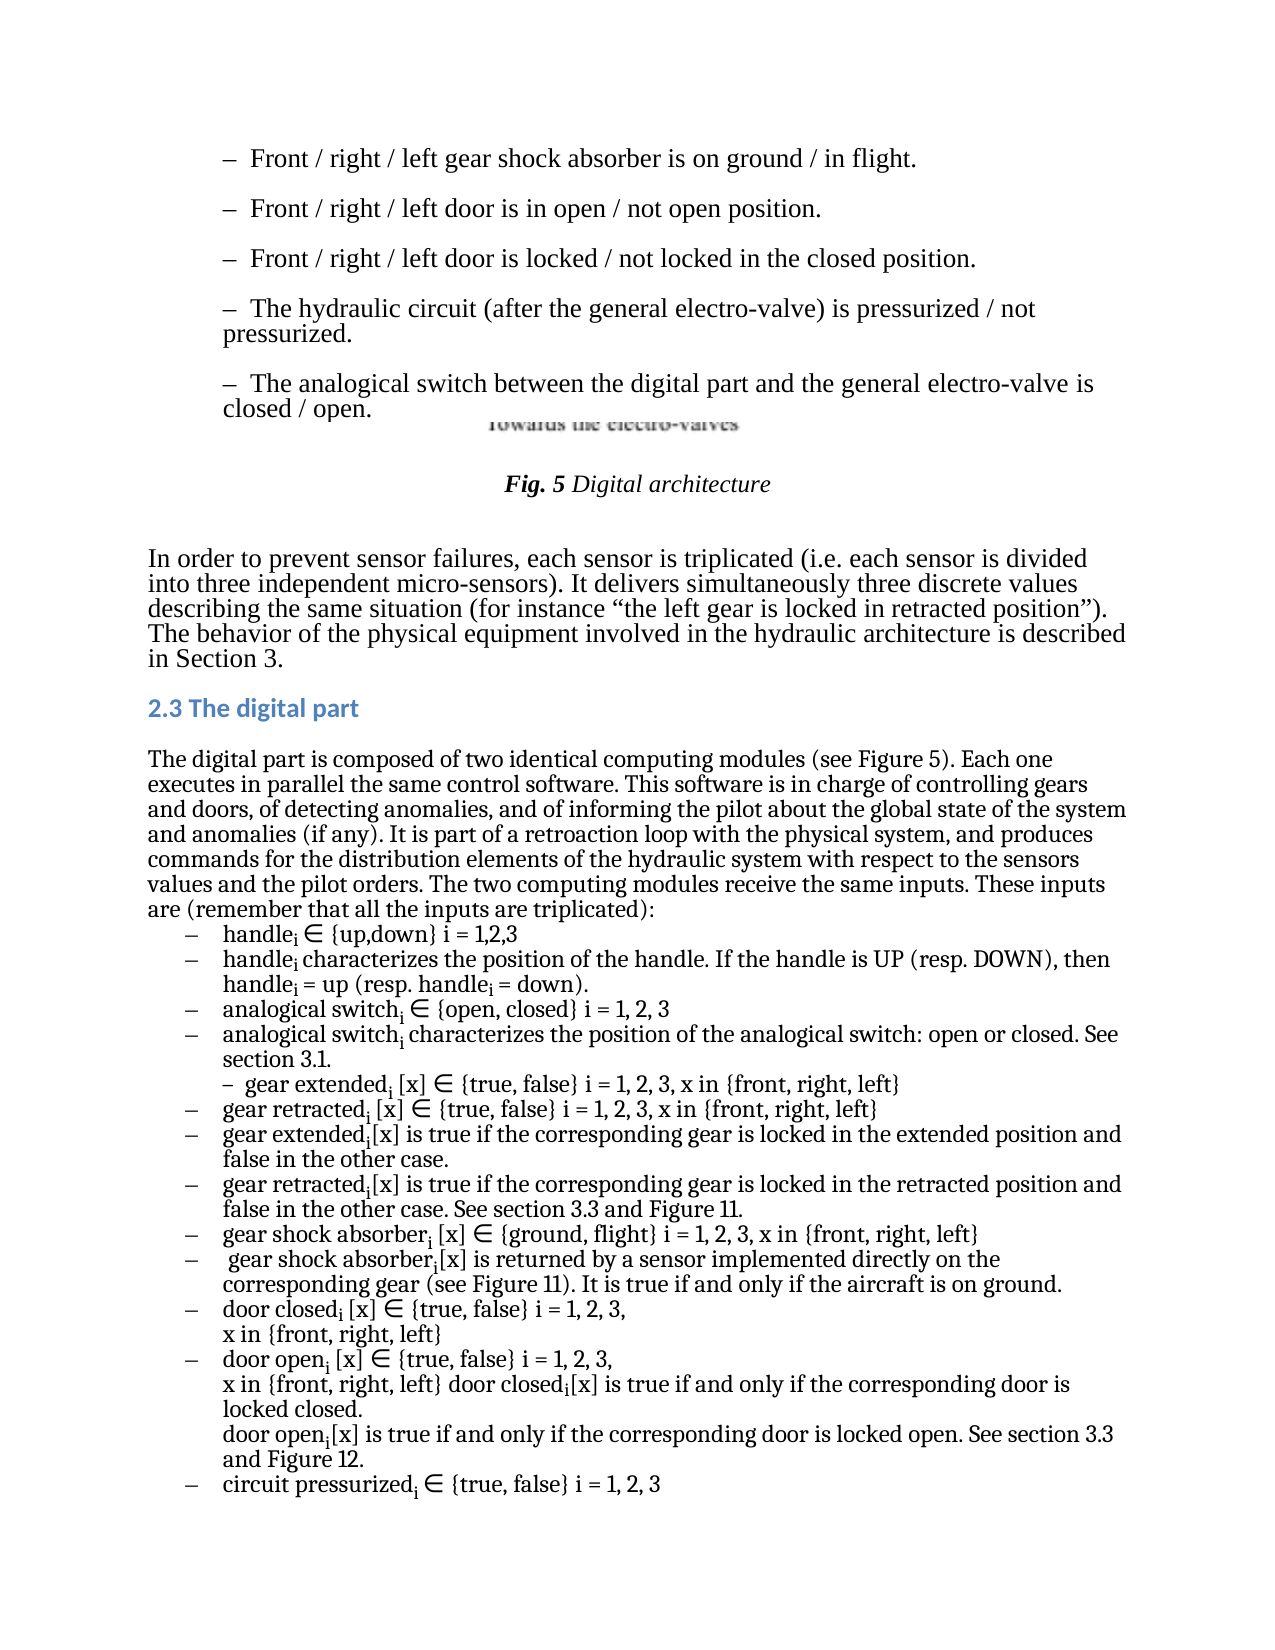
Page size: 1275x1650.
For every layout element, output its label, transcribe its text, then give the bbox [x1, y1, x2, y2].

list door openi [x] ∈ {true, false} i = 1, 2, 3, [185, 1348, 1127, 1373]
text The digital part is composed of two identical computing modules (see Figure 5). Each one executes in parallel the same control software. This software is in charge of controlling gears and doors, of detecting anomalies, and of informing the pilot about the global state of the system and anomalies (if any). It is part of a retroaction loop with the physical system, and produces commands for the distribution elements of the hydraulic system with respect to the sensors values and the pilot orders. The two computing modules receive the same inputs. These inputs are (remember that all the inputs are triplicated): [148, 748, 1127, 923]
subtitle 2.3 The digital part [148, 698, 1127, 723]
list – The analogical switch between the digital part and the general electro-valve is closed / open. [148, 373, 1127, 422]
list – Front / right / left door is in open / not open position. [148, 198, 1127, 223]
list gear retractedi[x] is true if the corresponding gear is locked in the retracted position and false in the other case. See section 3.3 and Figure 11. [185, 1173, 1127, 1223]
list door openi[x] is true if and only if the corresponding door is locked open. See section 3.3 and Figure 12. [223, 1423, 1127, 1473]
picture [147, 422, 1161, 468]
list door closedi [x] ∈ {true, false} i = 1, 2, 3, [185, 1298, 1127, 1323]
text Fig. 5 Digital architecture [148, 473, 1127, 498]
list x in {front, right, left} door closedi[x] is true if and only if the corresponding door is locked closed. [223, 1373, 1127, 1423]
list x in {front, right, left} [223, 1323, 1127, 1348]
list In order to prevent sensor failures, each sensor is triplicated (i.e. each sensor is divided into three independent micro-sensors). It delivers simultaneously three discrete values describing the same situation (for instance “the left gear is locked in retracted position”). The behavior of the physical equipment involved in the hydraulic architecture is described in Section 3. [148, 548, 1127, 673]
list handlei characterizes the position of the handle. If the handle is UP (resp. DOWN), then handlei = up (resp. handlei = down). [185, 948, 1127, 998]
list circuit pressurizedi ∈ {true, false} i = 1, 2, 3 [185, 1473, 1127, 1498]
list – Front / right / left gear shock absorber is on ground / in flight. [148, 148, 1127, 173]
list gear shock absorberi [x] ∈ {ground, flight} i = 1, 2, 3, x in {front, right, left} [185, 1223, 1127, 1248]
list gear shock absorberi[x] is returned by a sensor implemented directly on the corresponding gear (see Figure 11). It is true if and only if the aircraft is on ground. [185, 1248, 1127, 1298]
list analogical switchi ∈ {open, closed} i = 1, 2, 3 [185, 998, 1127, 1023]
list – The hydraulic circuit (after the general electro-valve) is pressurized / not pressurized. [148, 298, 1127, 348]
list handlei ∈ {up,down} i = 1,2,3 [185, 923, 1127, 948]
list – Front / right / left door is locked / not locked in the closed position. [148, 248, 1127, 273]
list gear retractedi [x] ∈ {true, false} i = 1, 2, 3, x in {front, right, left} [185, 1098, 1127, 1123]
text – gear extendedi [x] ∈ {true, false} i = 1, 2, 3, x in {front, right, left} [148, 1073, 1127, 1098]
list analogical switchi characterizes the position of the analogical switch: open or closed. See section 3.1. [185, 1023, 1127, 1073]
list gear extendedi[x] is true if the corresponding gear is locked in the extended position and false in the other case. [185, 1123, 1127, 1173]
